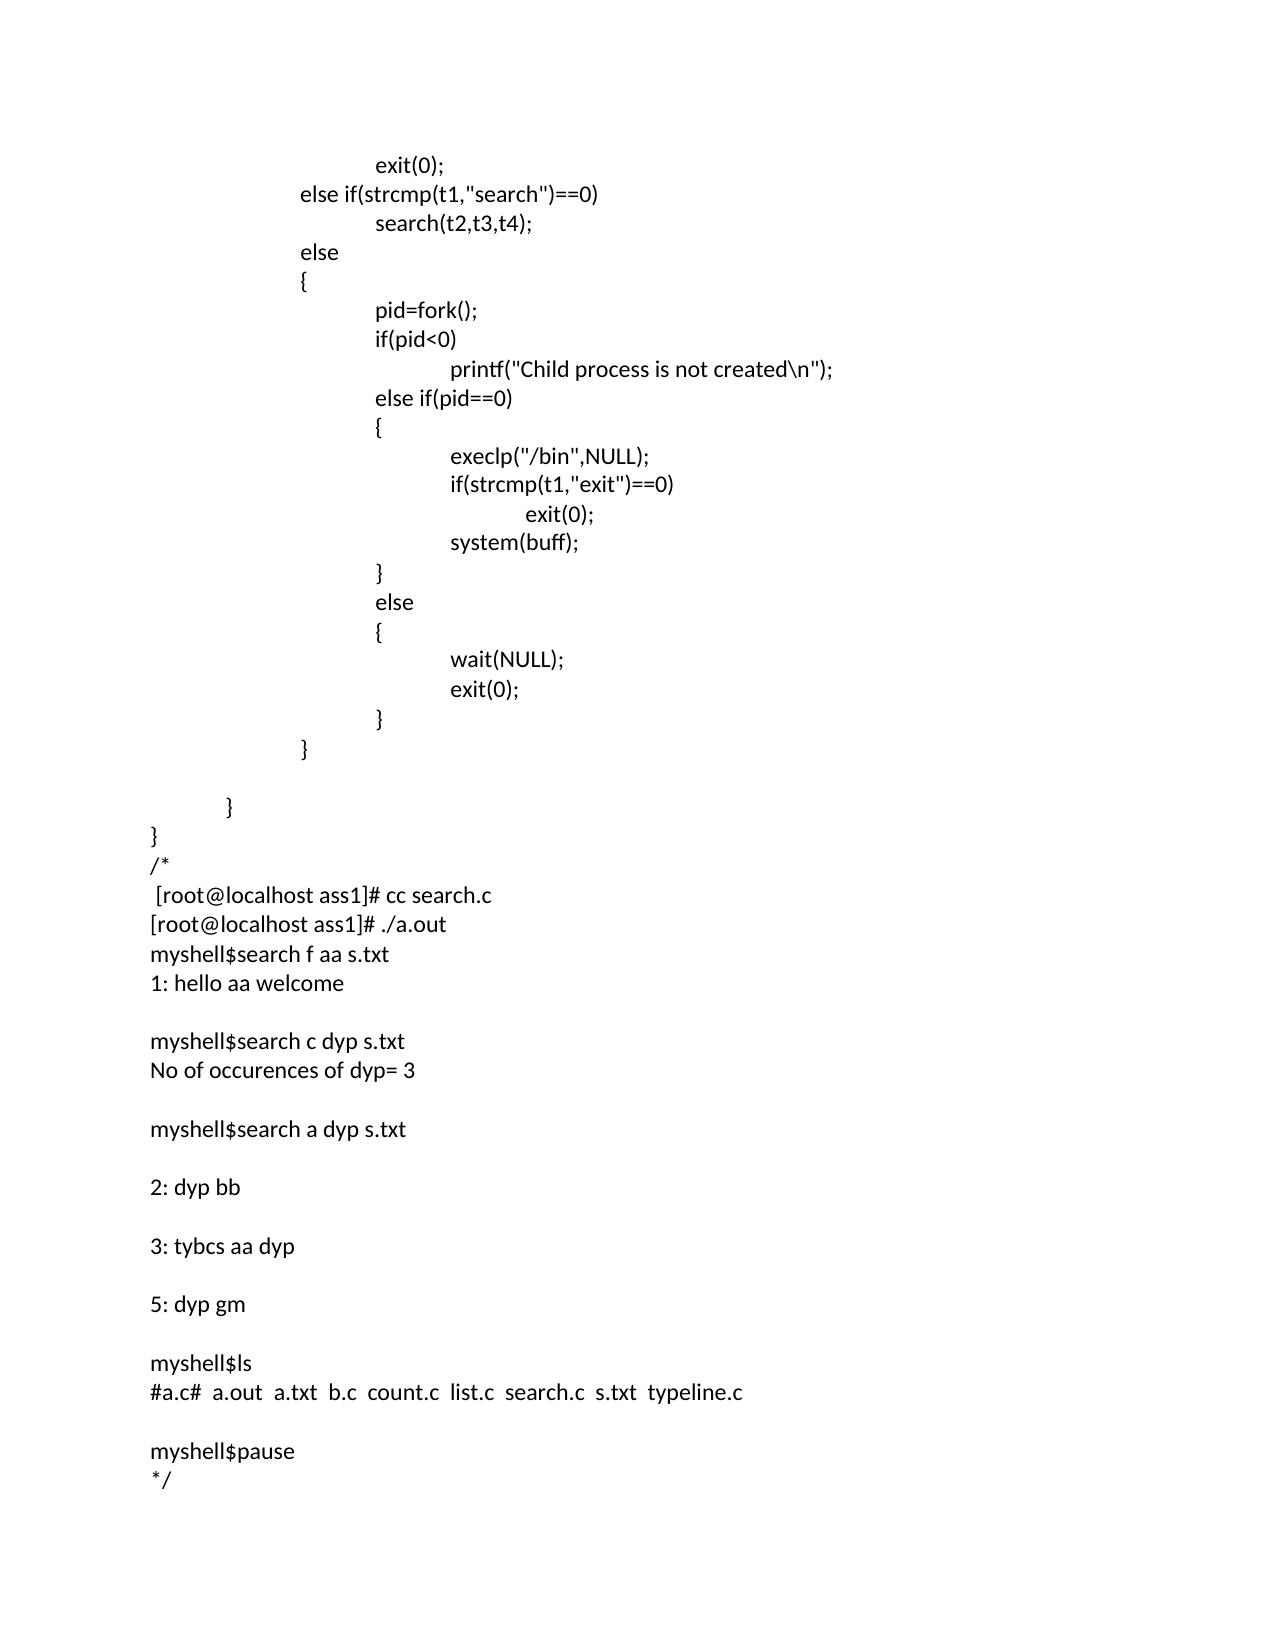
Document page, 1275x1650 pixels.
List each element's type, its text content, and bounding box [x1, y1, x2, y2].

text myshell$search a dyp s.txt 2: dyp bb [150, 1114, 408, 1201]
text myshell$pause [150, 1436, 1139, 1465]
text exit(0); system(buff); [450, 499, 596, 556]
text else [300, 237, 339, 266]
text pid=fork(); if(pid<0) [375, 295, 480, 354]
text } [375, 558, 414, 587]
text } [150, 821, 1139, 851]
text wait(NULL); exit(0); [450, 644, 566, 703]
text } [375, 704, 414, 733]
text [root@localhost ass1]# cc search.c [root@localhost ass1]# ./a.out myshell$search f aa s.txt [150, 880, 494, 968]
text */ [150, 1465, 1139, 1494]
text /* [150, 851, 1139, 880]
text } [194, 734, 414, 763]
text #a.c# a.out a.txt b.c count.c list.c search.c s.txt typeline.c [150, 1377, 1139, 1407]
text { [375, 617, 414, 646]
text 5: dyp gm myshell$ls [150, 1260, 254, 1377]
text } [225, 792, 1139, 821]
text 1: hello aa welcome [150, 968, 1139, 997]
text else [375, 587, 414, 616]
text printf("Child process is not created\n"); else if(pid==0) [375, 354, 836, 412]
text { [375, 412, 1139, 441]
text { [300, 266, 339, 296]
text else if(strcmp(t1,"search")==0) search(t2,t3,t4); [300, 179, 601, 237]
text myshell$search c dyp s.txt No of occurences of dyp= 3 [150, 1027, 416, 1084]
text 3: tybcs aa dyp [150, 1231, 1139, 1260]
text execlp("/bin",NULL); if(strcmp(t1,"exit")==0) [450, 441, 872, 498]
text exit(0); [375, 150, 1139, 179]
